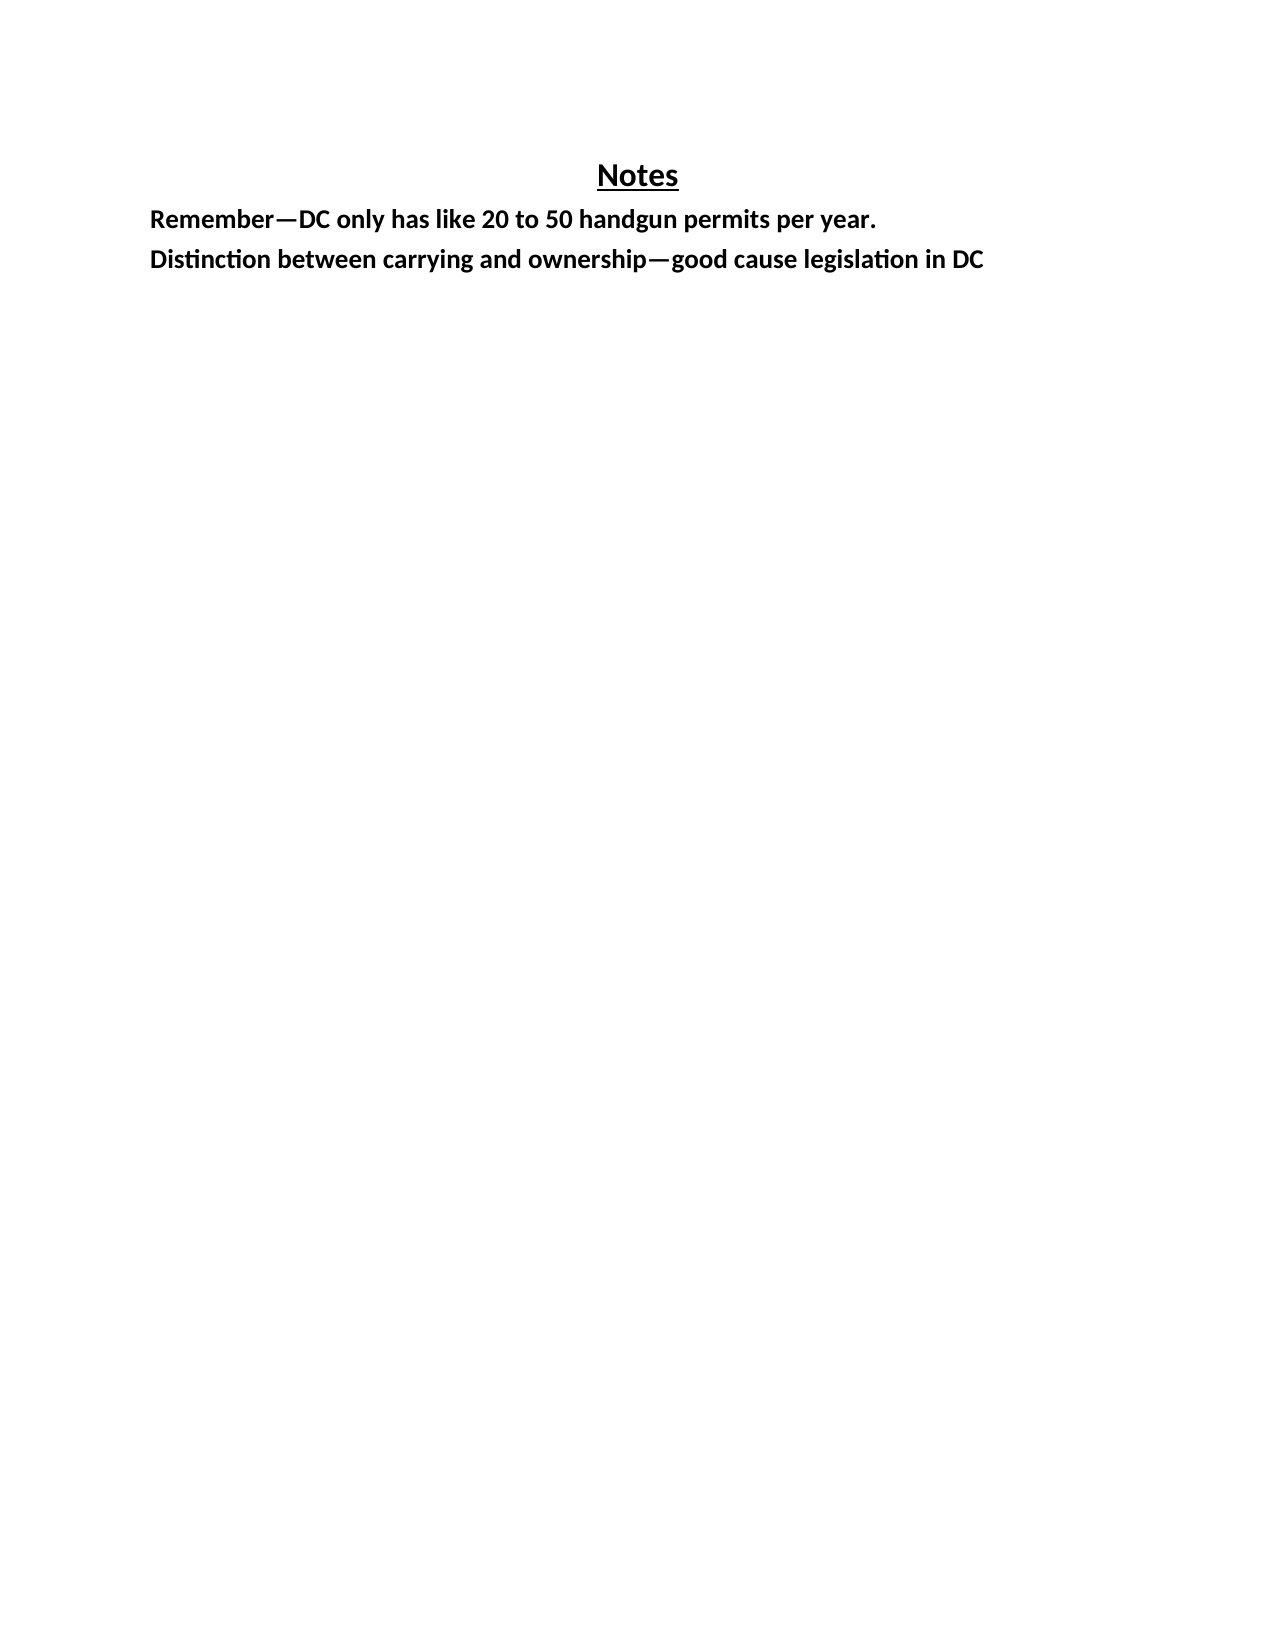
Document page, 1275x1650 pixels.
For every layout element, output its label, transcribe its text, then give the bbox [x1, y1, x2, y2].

subtitle Remember—DC only has like 20 to 50 handgun permits per year. [150, 202, 1125, 235]
subtitle Distinction between carrying and ownership—good cause legislation in DC [150, 242, 1125, 275]
subtitle Notes [150, 154, 1125, 195]
